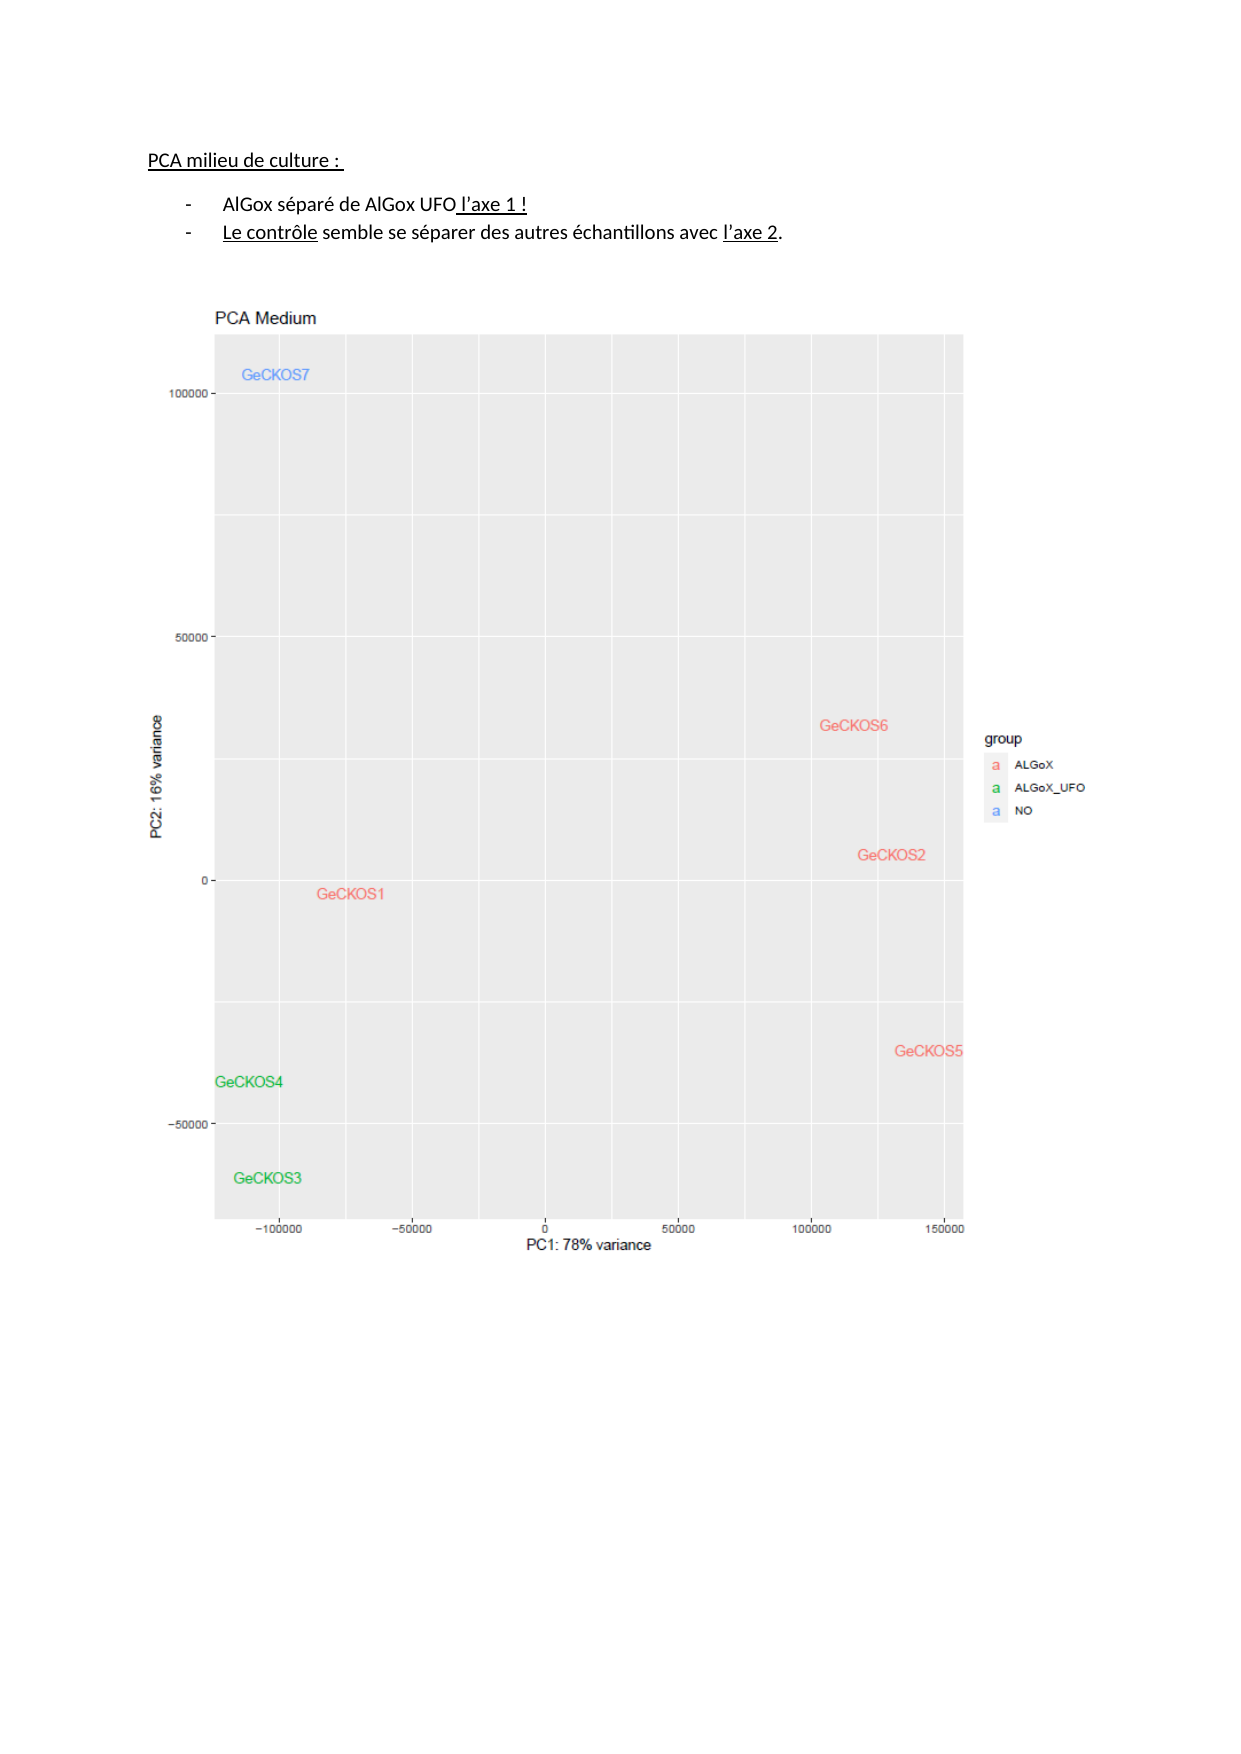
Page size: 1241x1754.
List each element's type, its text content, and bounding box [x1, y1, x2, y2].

list Le contrôle semble se séparer des autres échantillons avec l’axe 2. [185, 219, 1093, 244]
picture [147, 307, 1093, 1257]
list AlGox séparé de AlGox UFO l’axe 1 ! [185, 192, 1093, 217]
text PCA milieu de culture : [148, 148, 1093, 173]
